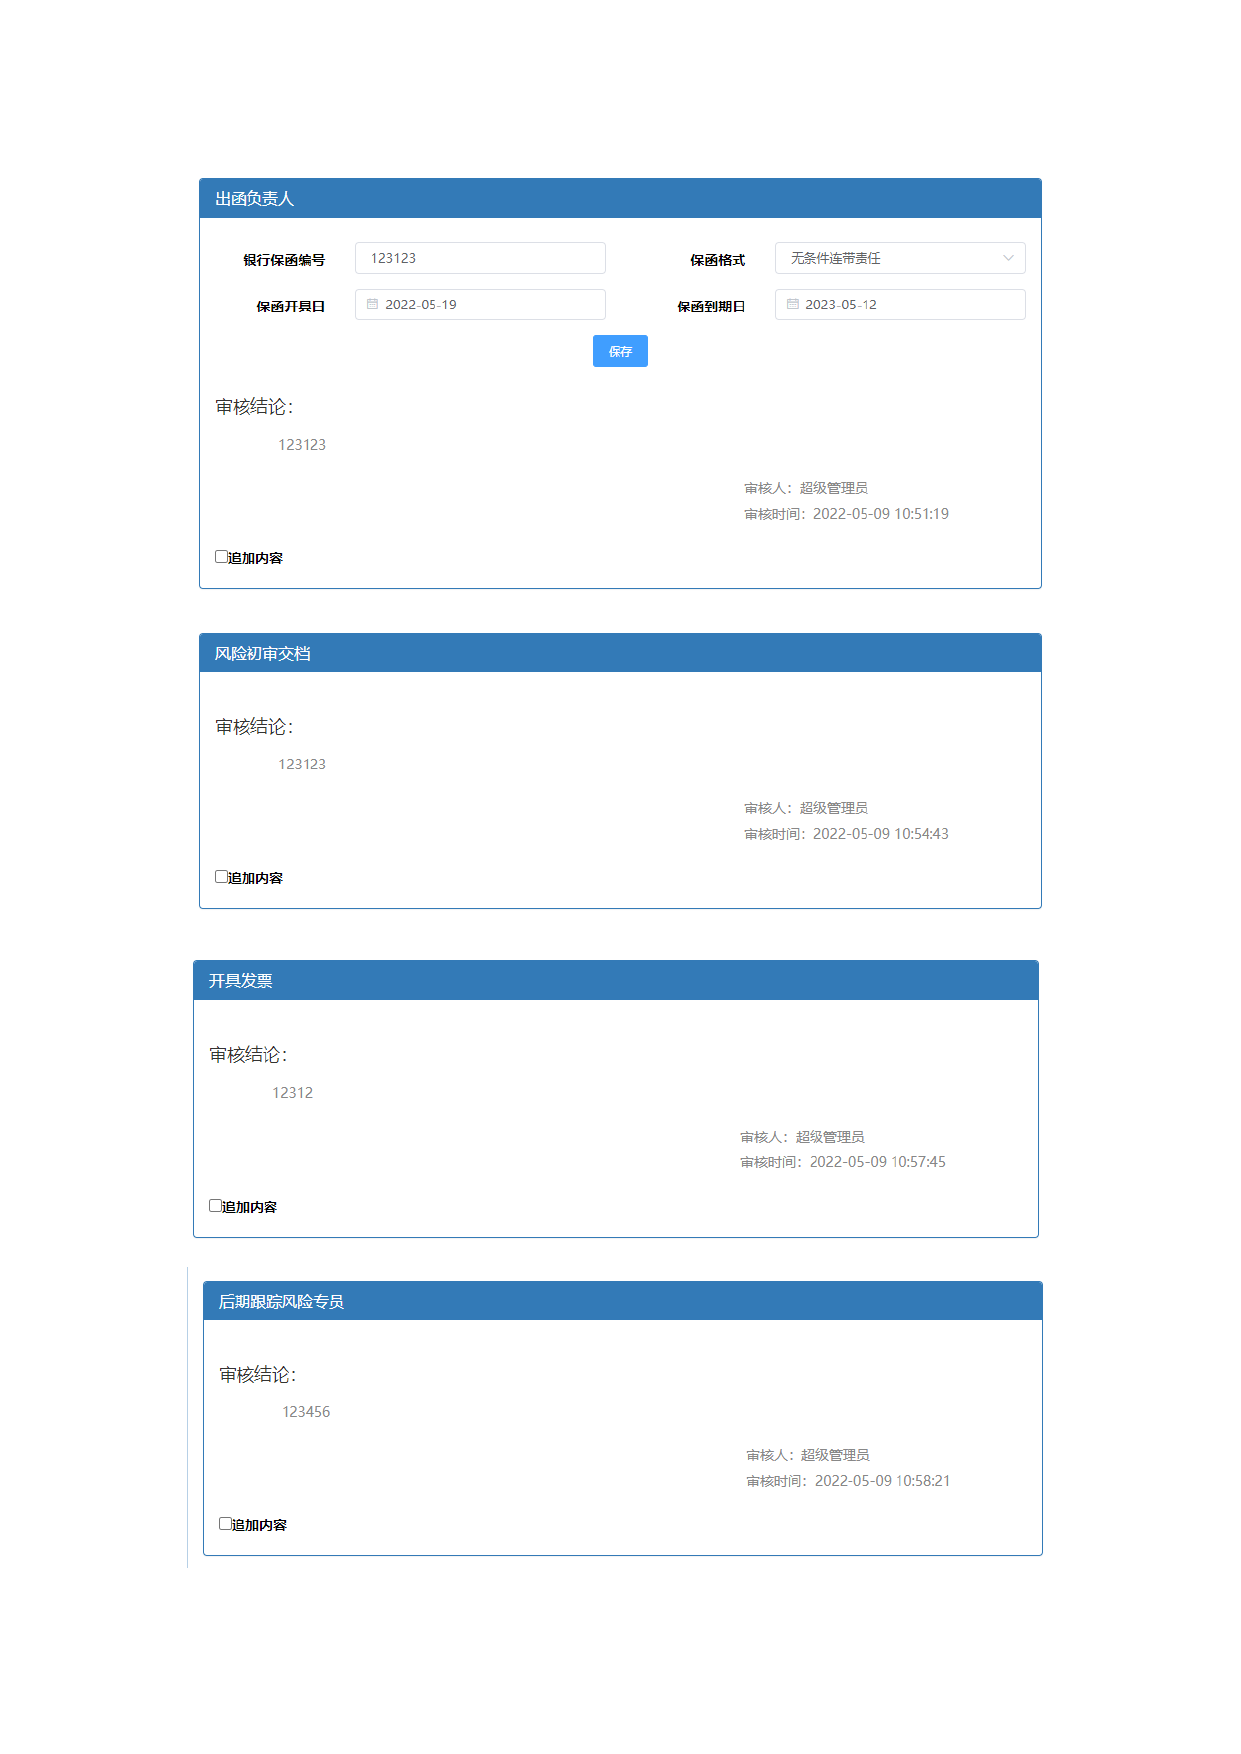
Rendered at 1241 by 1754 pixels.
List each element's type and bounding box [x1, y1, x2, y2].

picture [187, 617, 1052, 917]
picture [187, 1267, 1052, 1568]
picture [187, 162, 1052, 599]
picture [187, 942, 1053, 1255]
